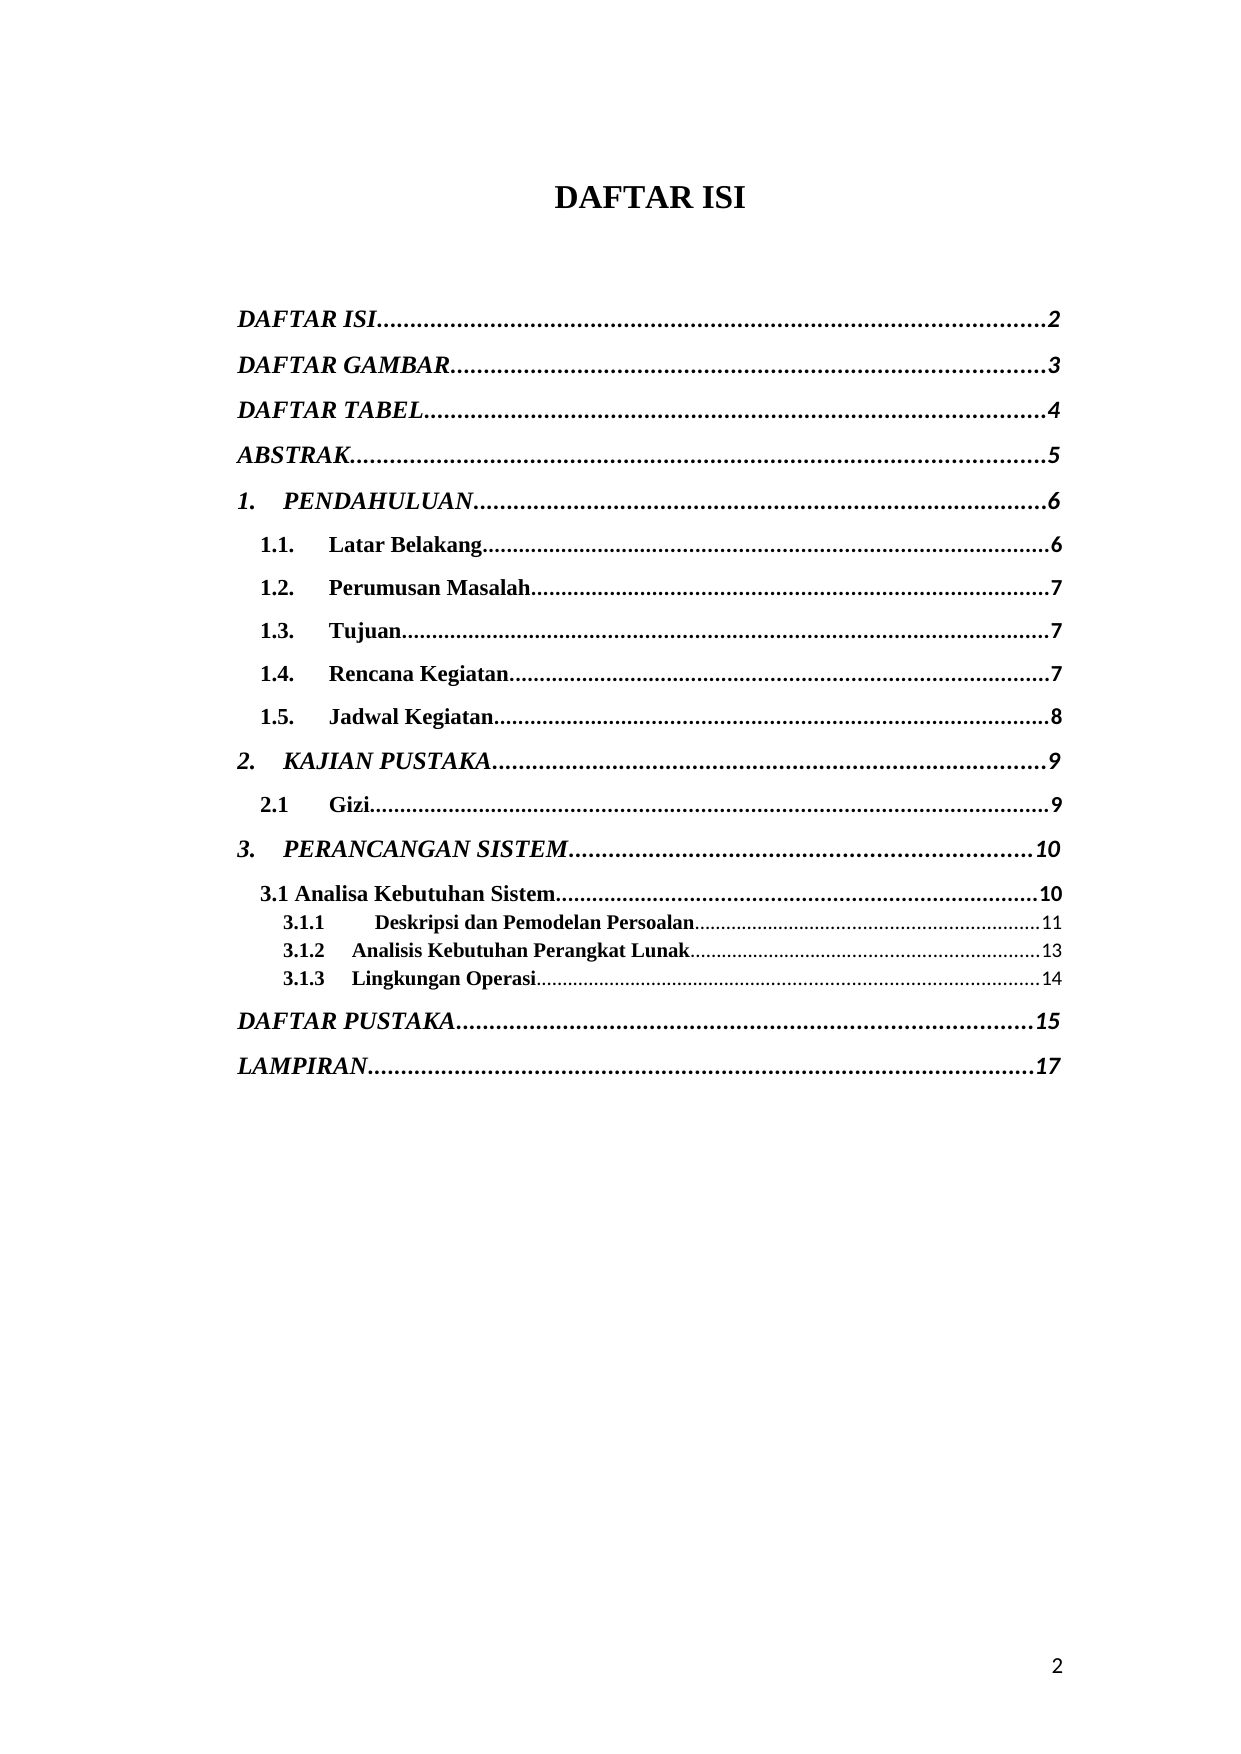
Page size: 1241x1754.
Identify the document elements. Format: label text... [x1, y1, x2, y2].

subtitle DAFTAR ISI [237, 177, 1063, 215]
